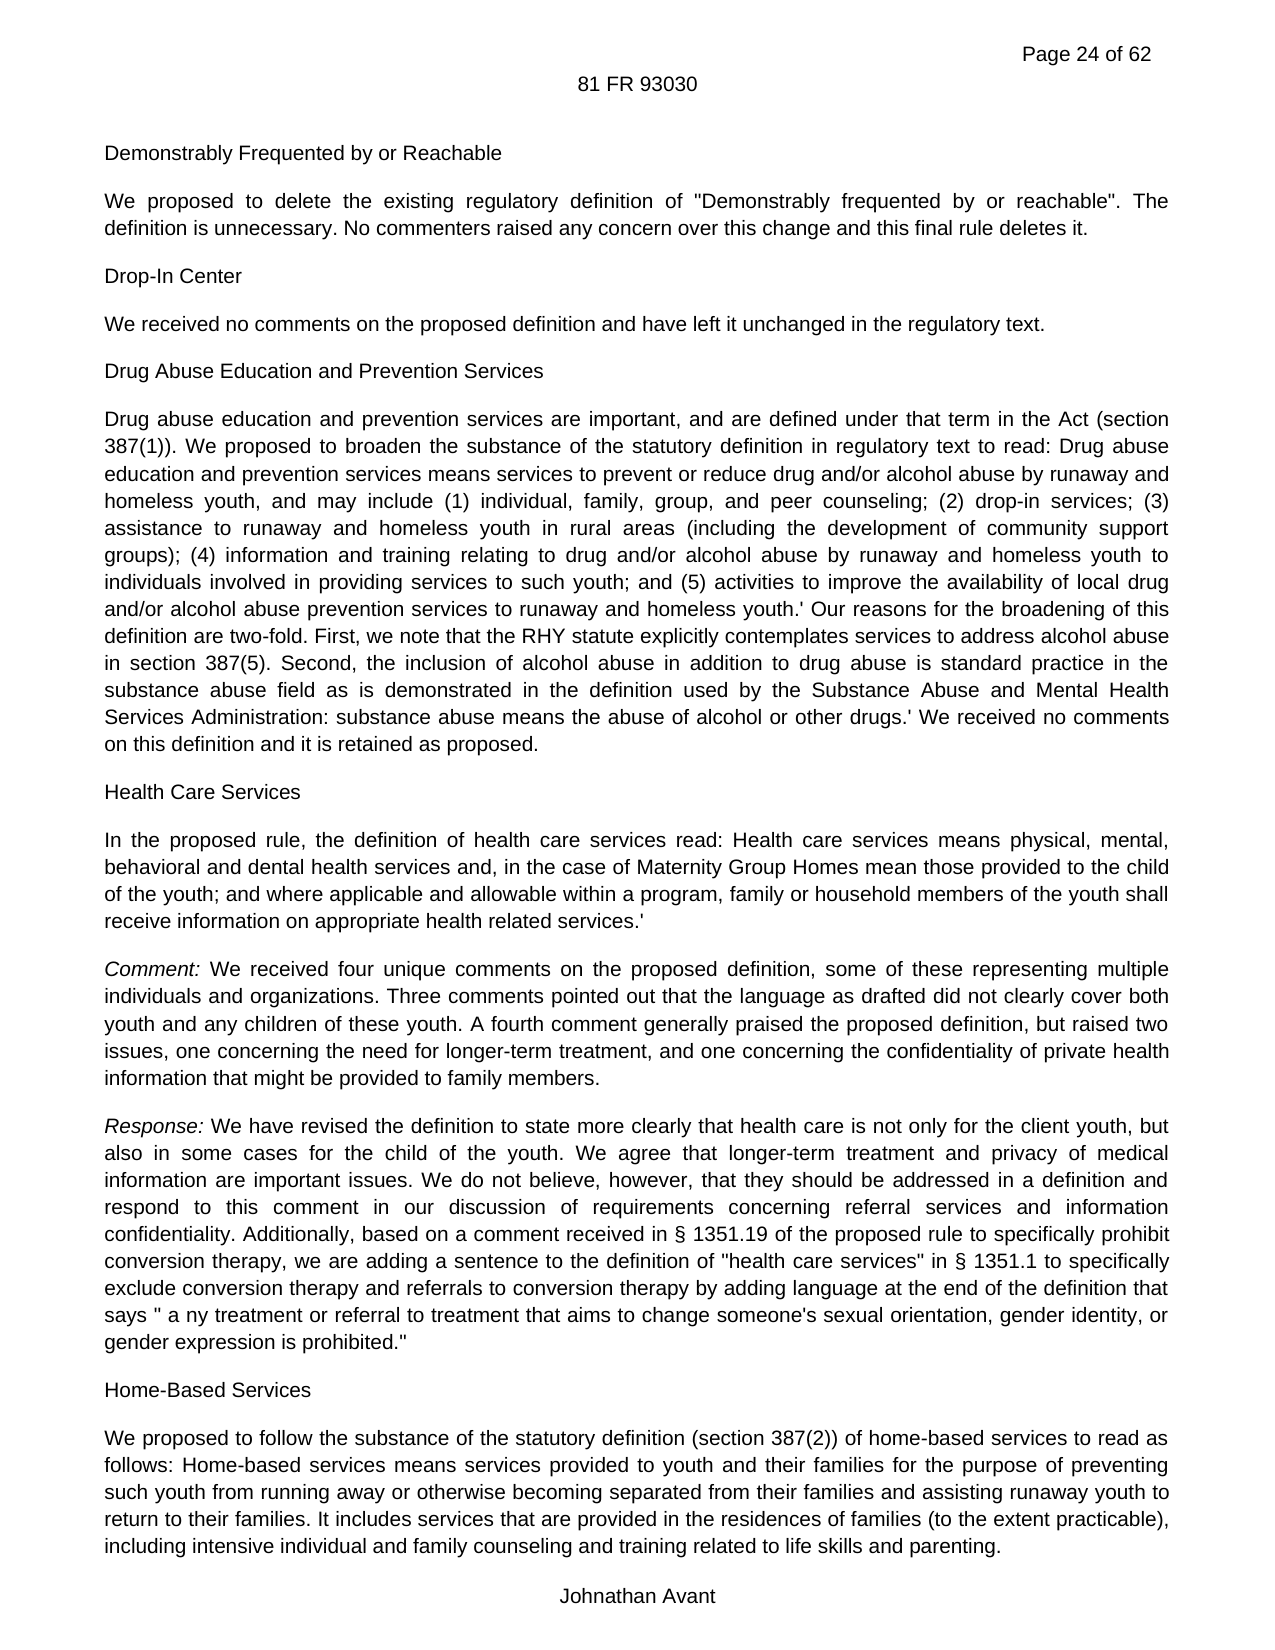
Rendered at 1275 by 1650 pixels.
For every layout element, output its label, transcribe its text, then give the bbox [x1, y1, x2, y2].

text Home-Based Services [104, 1375, 1171, 1402]
text Drop-In Center [104, 260, 1171, 287]
text Response: We have revised the definition to state more clearly that health care is not only for the client youth, but also in some cases for the child of the youth. We agree that longer-term treatment and privacy of medical information are important issues. We do not believe, however, that they should be addressed in a definition and respond to this comment in our discussion of requirements concerning referral services and information confidentiality. Additionally, based on a comment received in § 1351.19 of the proposed rule to specifically prohibit conversion therapy, we are adding a sentence to the definition of "health care services" in § 1351.1 to specifically exclude conversion therapy and referrals to conversion therapy by adding language at the end of the definition that says " a ny treatment or referral to treatment that aims to change someone's sexual orientation, gender identity, or gender expression is prohibited." [104, 1110, 1171, 1354]
text Demonstrably Frequented by or Reachable [104, 137, 1171, 164]
text We proposed to follow the substance of the statutory definition (section 387(2)) of home-based services to read as follows: Home-based services means services provided to youth and their families for the purpose of preventing such youth from running away or otherwise becoming separated from their families and assisting runaway youth to return to their families. It includes services that are provided in the residences of families (to the extent practicable), including intensive individual and family counseling and training related to life skills and parenting. [104, 1423, 1171, 1558]
text Health Care Services [104, 777, 1171, 804]
text Drug abuse education and prevention services are important, and are defined under that term in the Act (section 387(1)). We proposed to broaden the substance of the statutory definition in regulatory text to read: Drug abuse education and prevention services means services to prevent or reduce drug and/or alcohol abuse by runaway and homeless youth, and may include (1) individual, family, group, and peer counseling; (2) drop-in services; (3) assistance to runaway and homeless youth in rural areas (including the development of community support groups); (4) information and training relating to drug and/or alcohol abuse by runaway and homeless youth to individuals involved in providing services to such youth; and (5) activities to improve the availability of local drug and/or alcohol abuse prevention services to runaway and homeless youth.' Our reasons for the broadening of this definition are two-fold. First, we note that the RHY statute explicitly contemplates services to address alcohol abuse in section 387(5). Second, the inclusion of alcohol abuse in addition to drug abuse is standard practice in the substance abuse field as is demonstrated in the definition used by the Substance Abuse and Mental Health Services Administration: substance abuse means the abuse of alcohol or other drugs.' We received no comments on this definition and it is retained as proposed. [104, 404, 1171, 756]
text Drug Abuse Education and Prevention Services [104, 356, 1171, 383]
text We proposed to delete the existing regulatory definition of "Demonstrably frequented by or reachable". The definition is unnecessary. No commenters raised any concern over this change and this final rule deletes it. [104, 185, 1171, 239]
text Comment: We received four unique comments on the proposed definition, some of these representing multiple individuals and organizations. Three comments pointed out that the language as drafted did not clearly cover both youth and any children of these youth. A fourth comment generally praised the proposed definition, but raised two issues, one concerning the need for longer-term treatment, and one concerning the confidentiality of private health information that might be provided to family members. [104, 954, 1171, 1089]
text In the proposed rule, the definition of health care services read: Health care services means physical, mental, behavioral and dental health services and, in the case of Maternity Group Homes mean those provided to the child of the youth; and where applicable and allowable within a program, family or household members of the youth shall receive information on appropriate health related services.' [104, 825, 1171, 933]
text We received no comments on the proposed definition and have left it unchanged in the regulatory text. [104, 308, 1171, 335]
